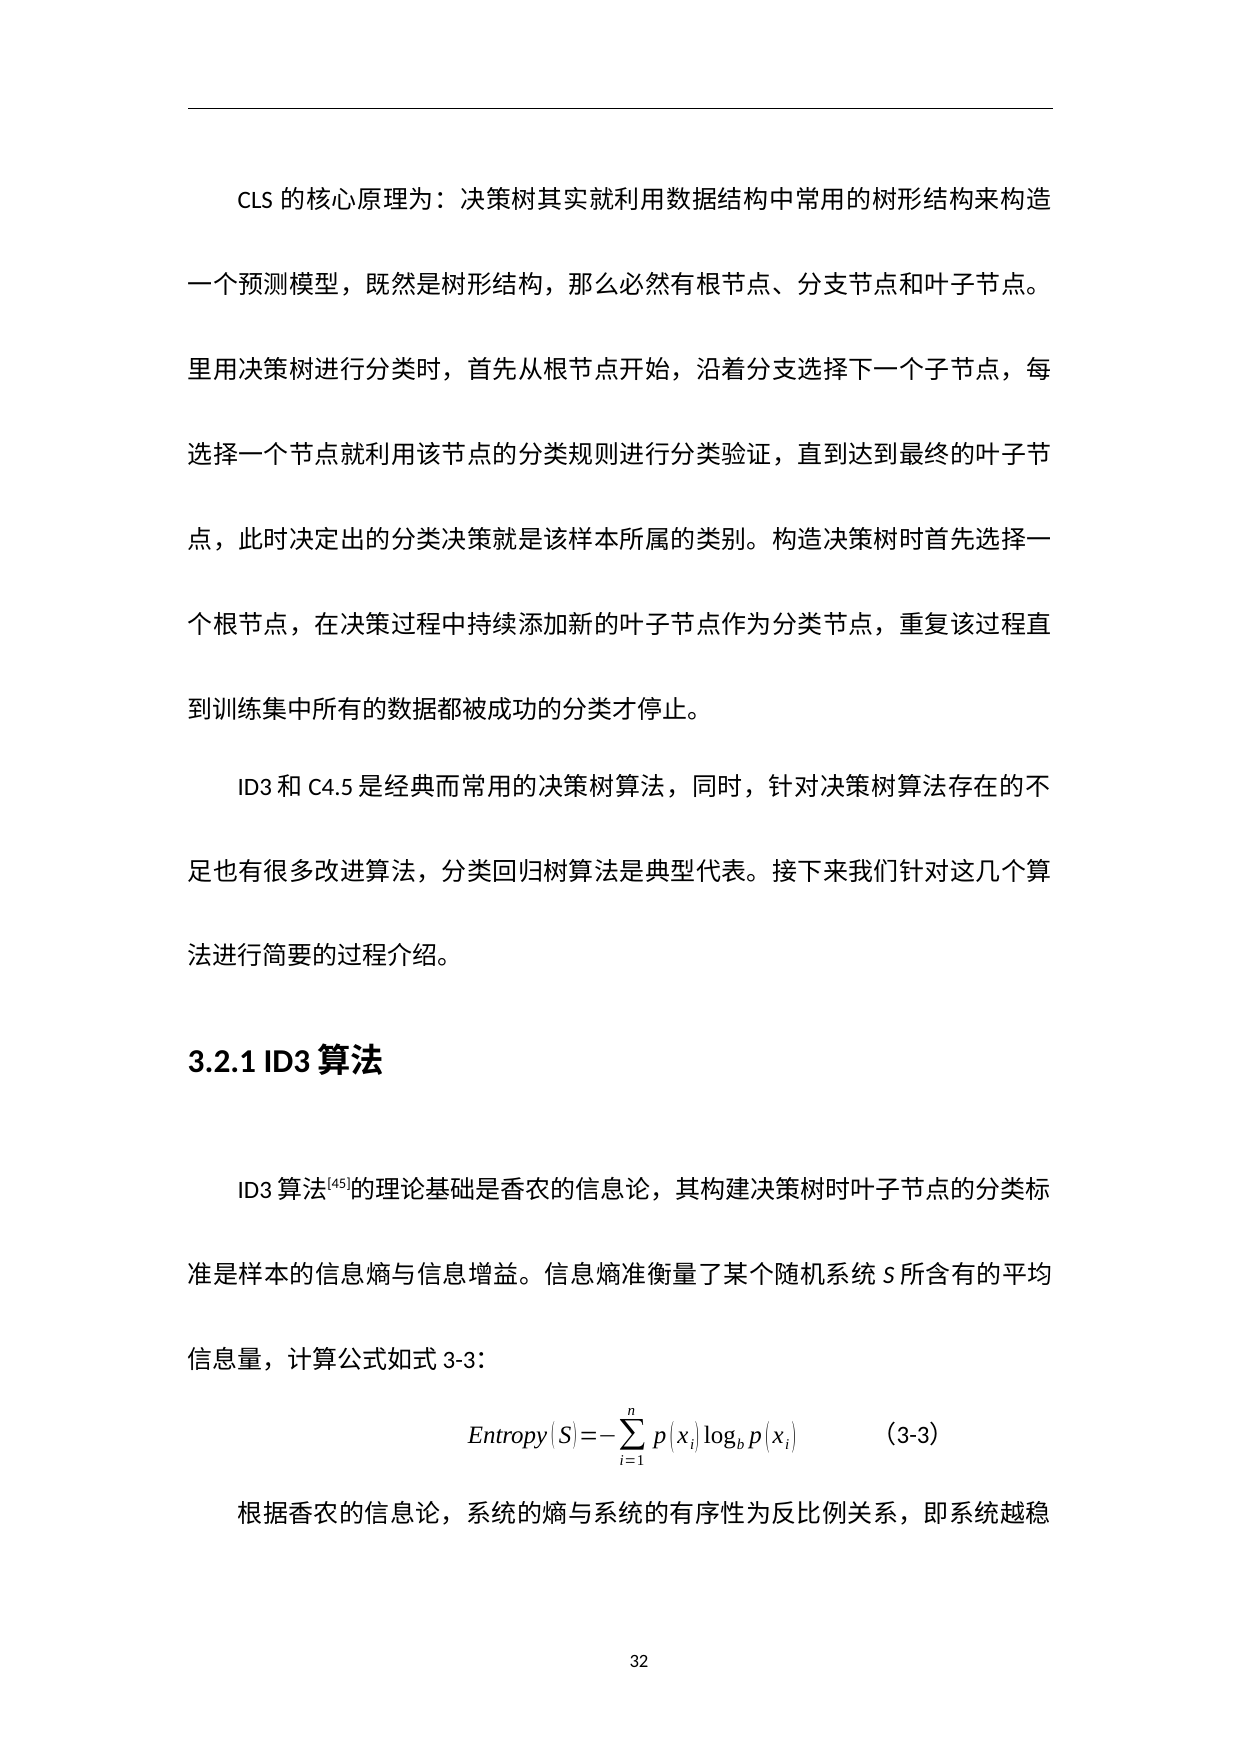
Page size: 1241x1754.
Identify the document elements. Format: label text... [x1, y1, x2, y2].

text ID3和C4.5是经典而常用的决策树算法，同时，针对决策树算法存在的不足也有很多改进算法，分类回归树算法是典型代表。接下来我们针对这几个算法进行简要的过程介绍。 [187, 750, 1053, 988]
text （3-3） [312, 1401, 1053, 1469]
text 根据香农的信息论，系统的熵与系统的有序性为反比例关系，即系统越稳定，熵越小，也就是系统包含的信息越少。所以说，信息熵反映的是一个系统的稳定度的大小，信息增益和信息熵类似。假定分类训练样本集合为S，其中的某个属性为D，其信息增益定义如式3-4： [187, 1478, 1053, 1546]
text CLS 的核心原理为：决策树其实就利用数据结构中常用的树形结构来构造一个预测模型，既然是树形结构，那么必然有根节点、分支节点和叶子节点。里用决策树进行分类时，首先从根节点开始，沿着分支选择下一个子节点，每选择一个节点就利用该节点的分类规则进行分类验证，直到达到最终的叶子节点，此时决定出的分类决策就是该样本所属的类别。构造决策树时首先选择一个根节点，在决策过程中持续添加新的叶子节点作为分类节点，重复该过程直到训练集中所有的数据都被成功的分类才停止。 [187, 164, 1053, 741]
subtitle 3.2.1 ID3算法 [187, 1024, 1053, 1092]
text ID3算法[45]的理论基础是香农的信息论，其构建决策树时叶子节点的分类标准是样本的信息熵与信息增益。信息熵准衡量了某个随机系统S所含有的平均信息量，计算公式如式3-3： [187, 1154, 1053, 1392]
